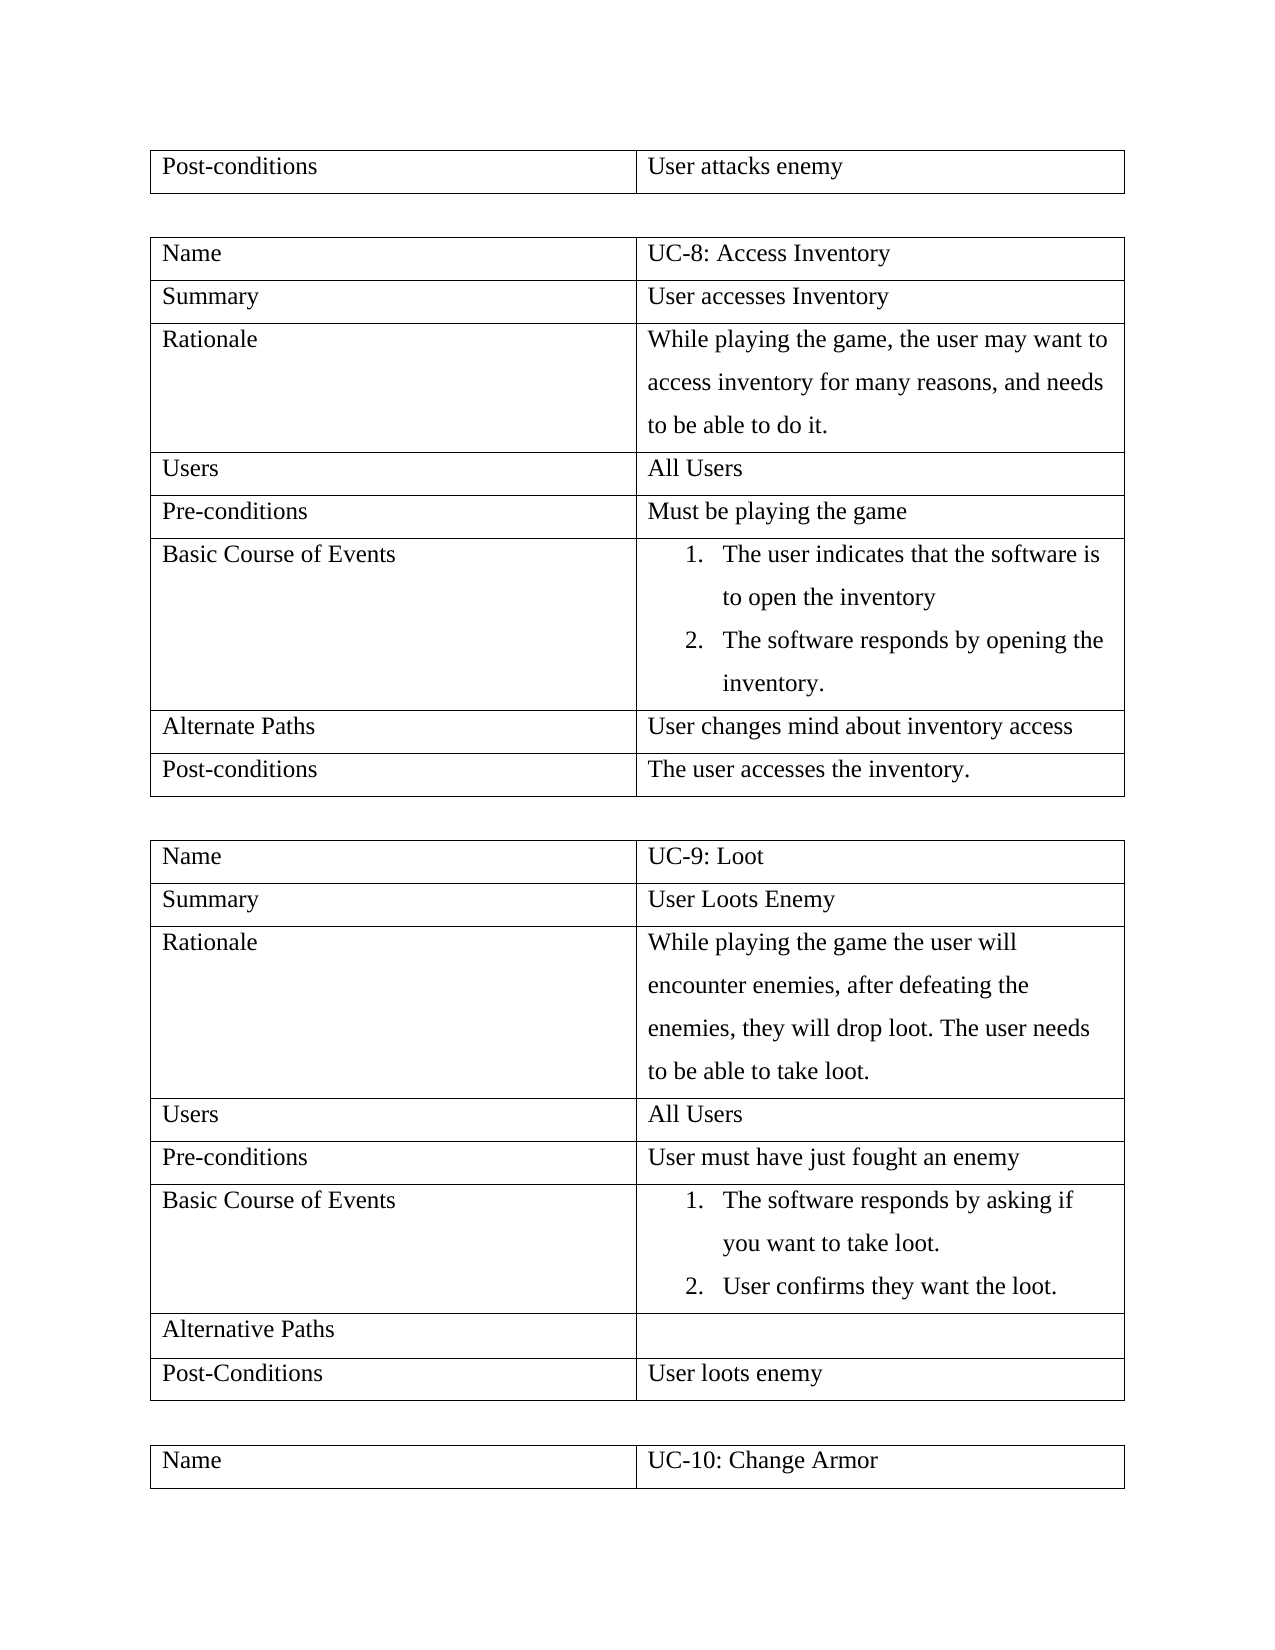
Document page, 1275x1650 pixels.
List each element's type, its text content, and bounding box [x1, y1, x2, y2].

table_cell Summary [151, 281, 636, 323]
table_cell User loots enemy [637, 1359, 1124, 1400]
table_header Name [151, 841, 636, 883]
table_cell The user indicates that the software is to open the inventory The software responds by opening the inventory. [637, 539, 1124, 710]
table_cell The user accesses the inventory. [637, 754, 1124, 796]
table_cell User accesses Inventory [637, 281, 1124, 323]
table_cell Post-Conditions [151, 1359, 636, 1400]
table_cell Basic Course of Events [151, 1185, 636, 1313]
table_cell Must be playing the game [637, 496, 1124, 538]
table_cell While playing the game the user will encounter enemies, after defeating the enemies, they will drop loot. The user needs to be able to take loot. [637, 927, 1124, 1098]
table_cell [637, 1314, 1124, 1357]
table_cell Users [151, 1099, 636, 1141]
table_cell User attacks enemy [637, 151, 1124, 193]
table_cell While playing the game, the user may want to access inventory for many reasons, and needs to be able to do it. [637, 324, 1124, 452]
table_cell The software responds by asking if you want to take loot. User confirms they want the loot. [637, 1185, 1124, 1313]
table_cell All Users [637, 453, 1124, 495]
table_header UC-10: Change Armor [637, 1446, 1124, 1487]
table_cell Post-conditions [151, 151, 636, 193]
table_cell All Users [637, 1099, 1124, 1141]
table_cell Summary [151, 884, 636, 926]
table_header Name [151, 238, 636, 280]
table_cell Basic Course of Events [151, 539, 636, 710]
table_cell Alternate Paths [151, 711, 636, 753]
table_cell Users [151, 453, 636, 495]
table_cell Rationale [151, 324, 636, 452]
table_cell Pre-conditions [151, 496, 636, 538]
table_header UC-9: Loot [637, 841, 1124, 883]
table_header Name [151, 1446, 636, 1487]
table_cell Rationale [151, 927, 636, 1098]
table_cell User Loots Enemy [637, 884, 1124, 926]
table_cell Post-conditions [151, 754, 636, 796]
table_header UC-8: Access Inventory [637, 238, 1124, 280]
table_cell User must have just fought an enemy [637, 1142, 1124, 1184]
table_cell Pre-conditions [151, 1142, 636, 1184]
table_cell Alternative Paths [151, 1314, 636, 1357]
table_cell User changes mind about inventory access [637, 711, 1124, 753]
